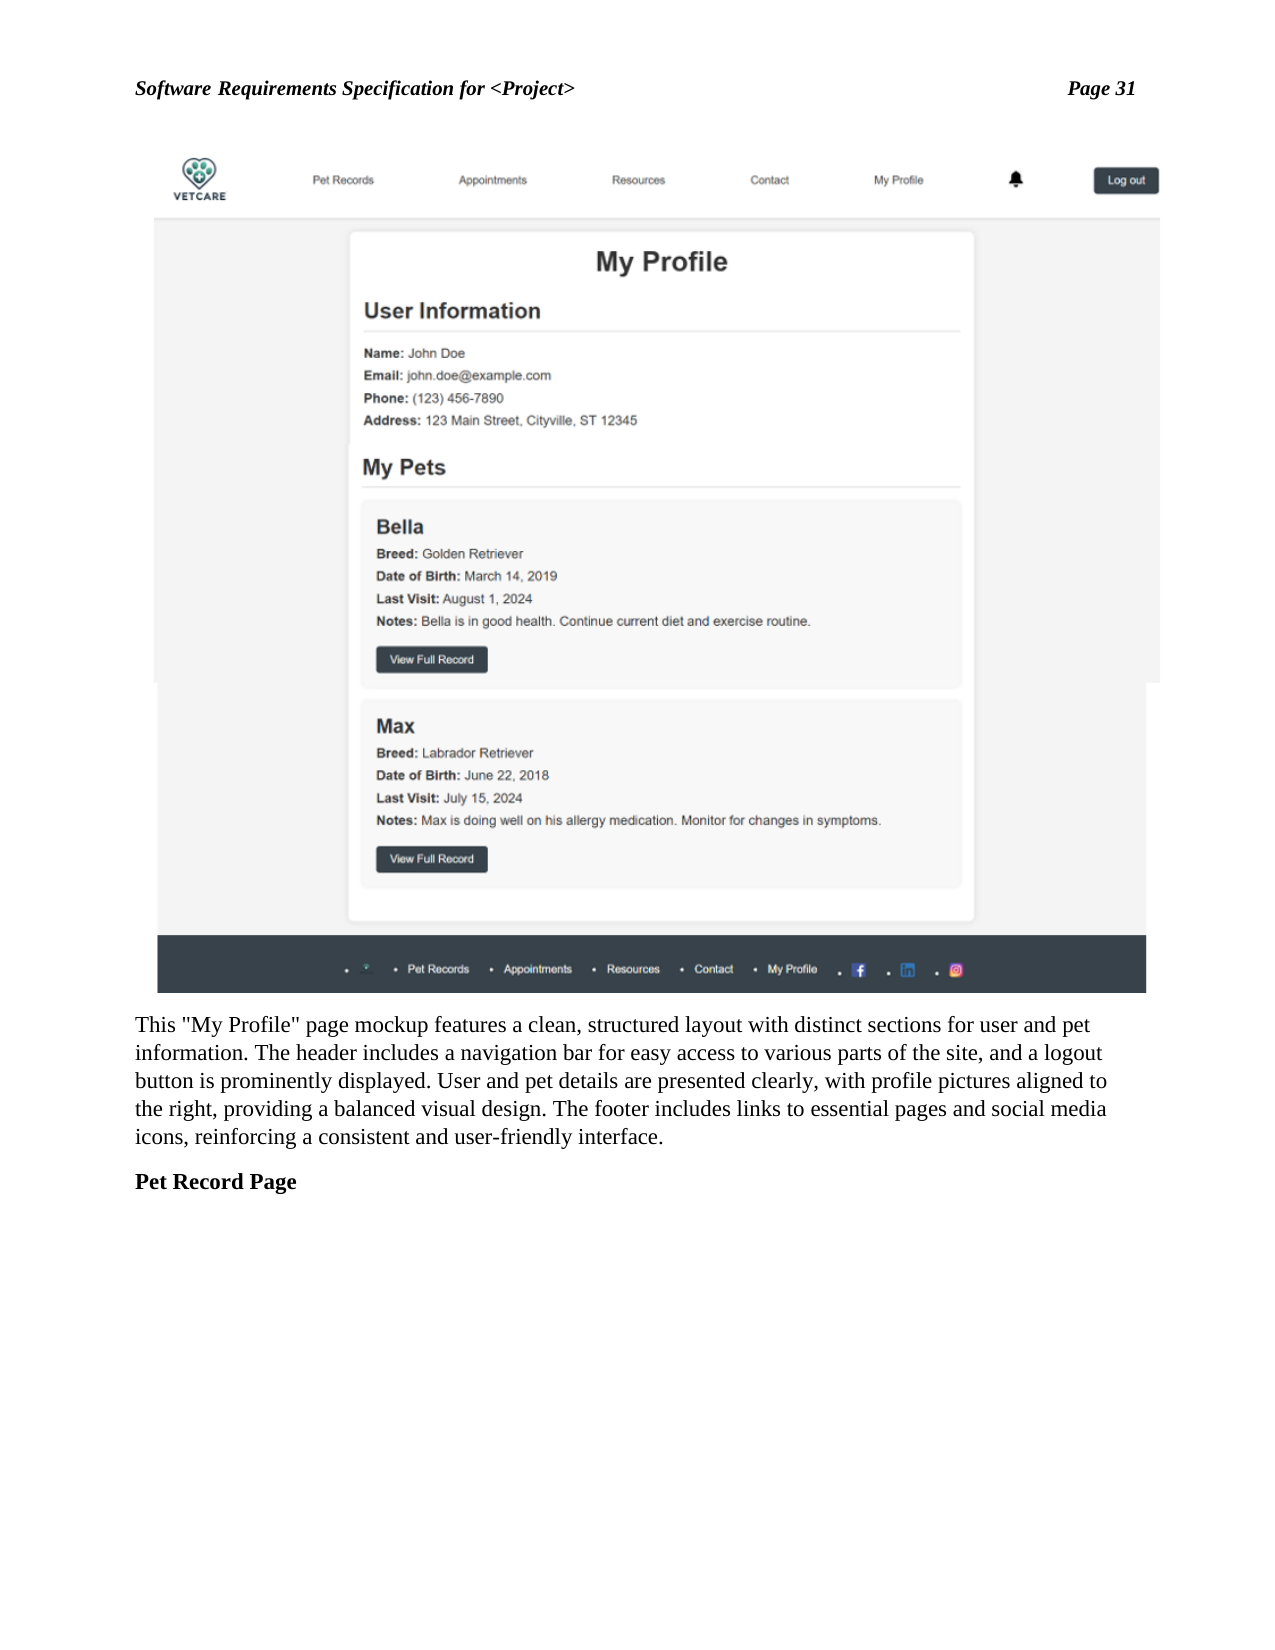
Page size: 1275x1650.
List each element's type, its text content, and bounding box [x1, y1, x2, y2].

text Pet Record Page [135, 1168, 1140, 1194]
text This "My Profile" page mockup features a clean, structured layout with distinct sections for user and pet information. The header includes a navigation bar for easy access to various parts of the site, and a logout button is prominently displayed. User and pet details are presented clearly, with profile pictures aligned to the right, providing a balanced visual design. The footer includes links to essential pages and social media icons, reinforcing a consistent and user-friendly interface. [135, 1011, 1140, 1150]
